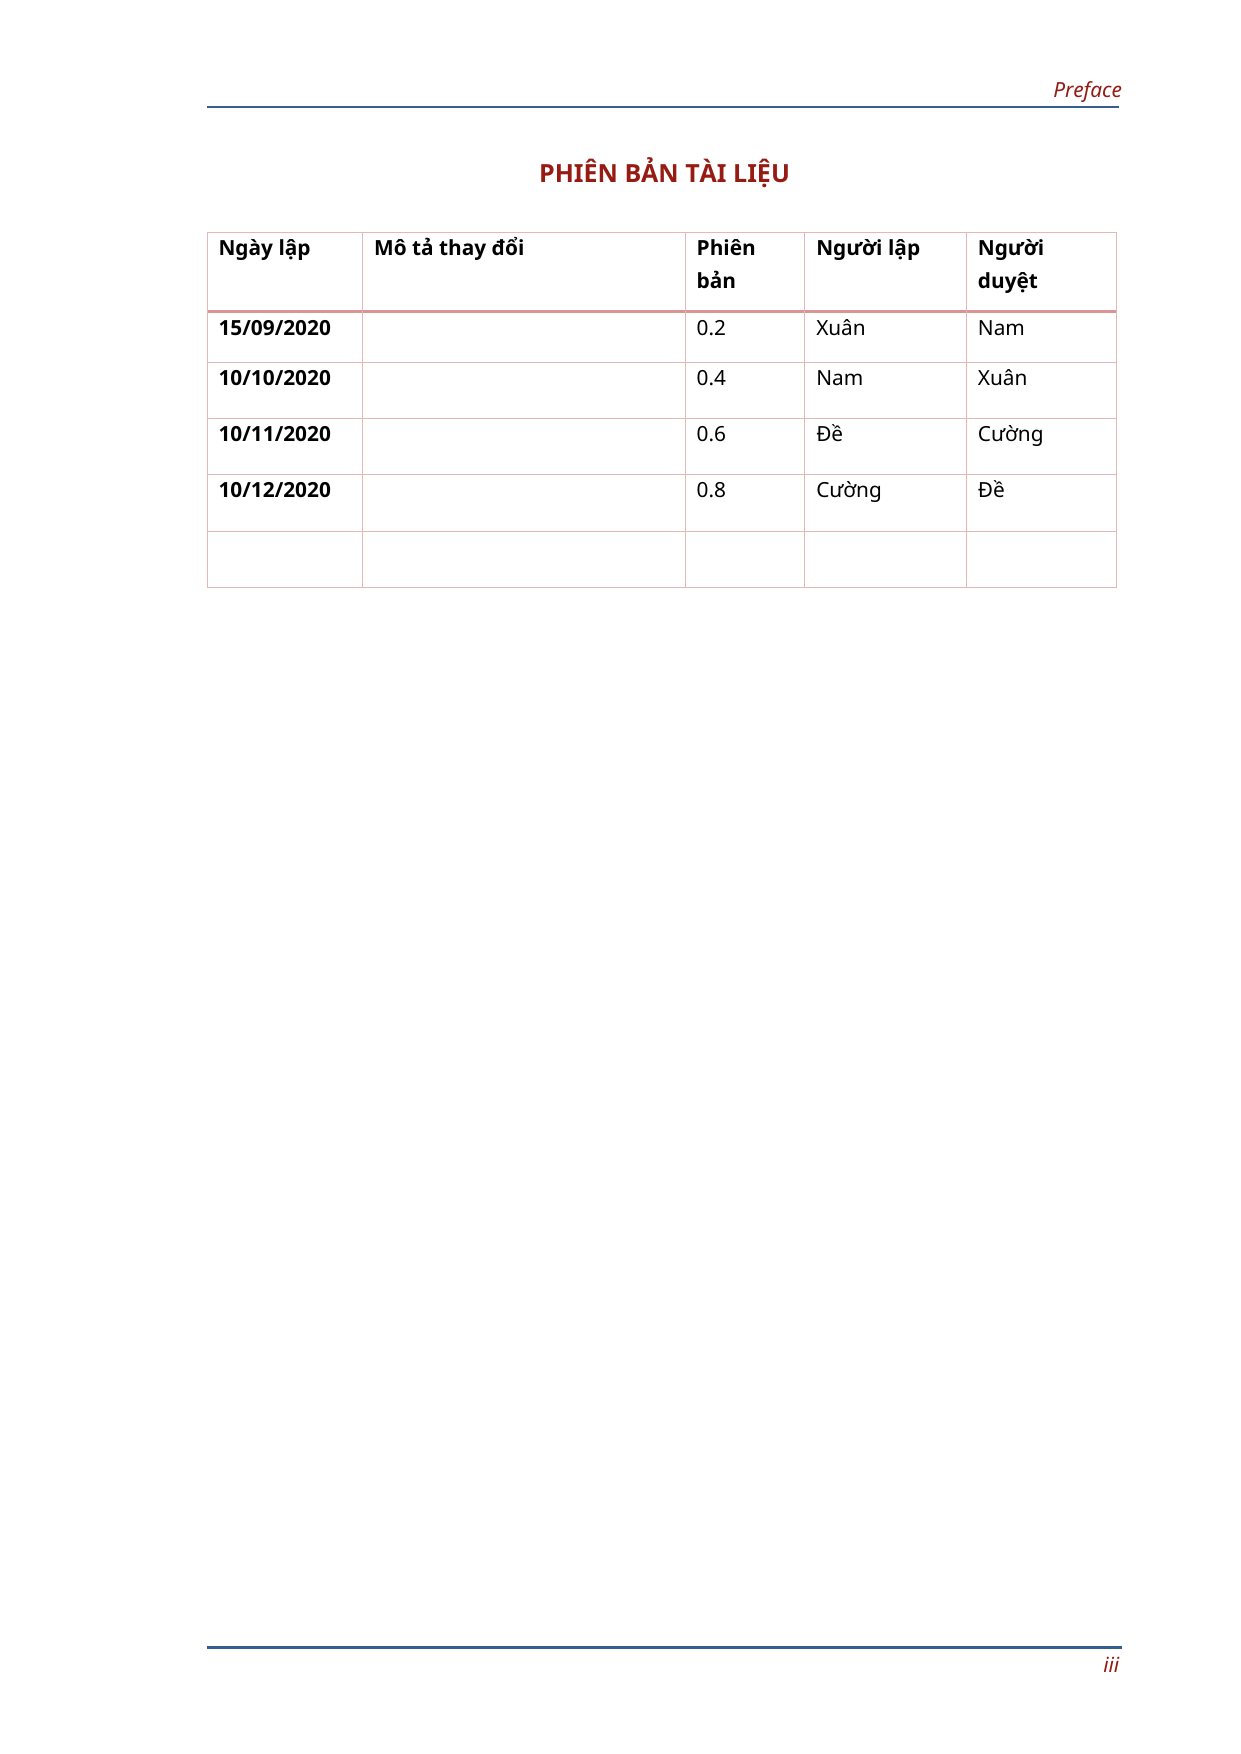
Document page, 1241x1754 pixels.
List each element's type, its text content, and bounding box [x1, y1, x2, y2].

table_cell 10/12/2020 [208, 475, 362, 531]
table_header Phiên bản [686, 233, 804, 310]
table_cell Nam [805, 363, 966, 418]
table_cell [363, 313, 685, 362]
table_header Người duyệt [967, 233, 1116, 310]
table_header Mô tả thay đổi [363, 233, 685, 310]
table_cell Đề [805, 419, 966, 474]
table_cell 0.6 [686, 419, 804, 474]
table_cell [208, 532, 362, 587]
table_cell [363, 419, 685, 474]
table_cell Nam [967, 313, 1116, 362]
table_cell Xuân [967, 363, 1116, 418]
table_cell 10/11/2020 [208, 419, 362, 474]
text Phiên bản tài liệu [207, 156, 1122, 190]
table_header Ngày lập [208, 233, 362, 310]
table_cell Cường [805, 475, 966, 531]
table_cell 0.2 [686, 313, 804, 362]
table_cell 10/10/2020 [208, 363, 362, 418]
table_cell Cường [967, 419, 1116, 474]
table_cell [363, 475, 685, 531]
table_header Người lập [805, 233, 966, 310]
table_cell Đề [967, 475, 1116, 531]
table_cell Xuân [805, 313, 966, 362]
table_cell [805, 532, 966, 587]
table_cell 15/09/2020 [208, 313, 362, 362]
table_cell [686, 532, 804, 587]
table_cell [967, 532, 1116, 587]
table_cell 0.8 [686, 475, 804, 531]
table_cell [363, 363, 685, 418]
table_cell 0.4 [686, 363, 804, 418]
table_cell [363, 532, 685, 587]
